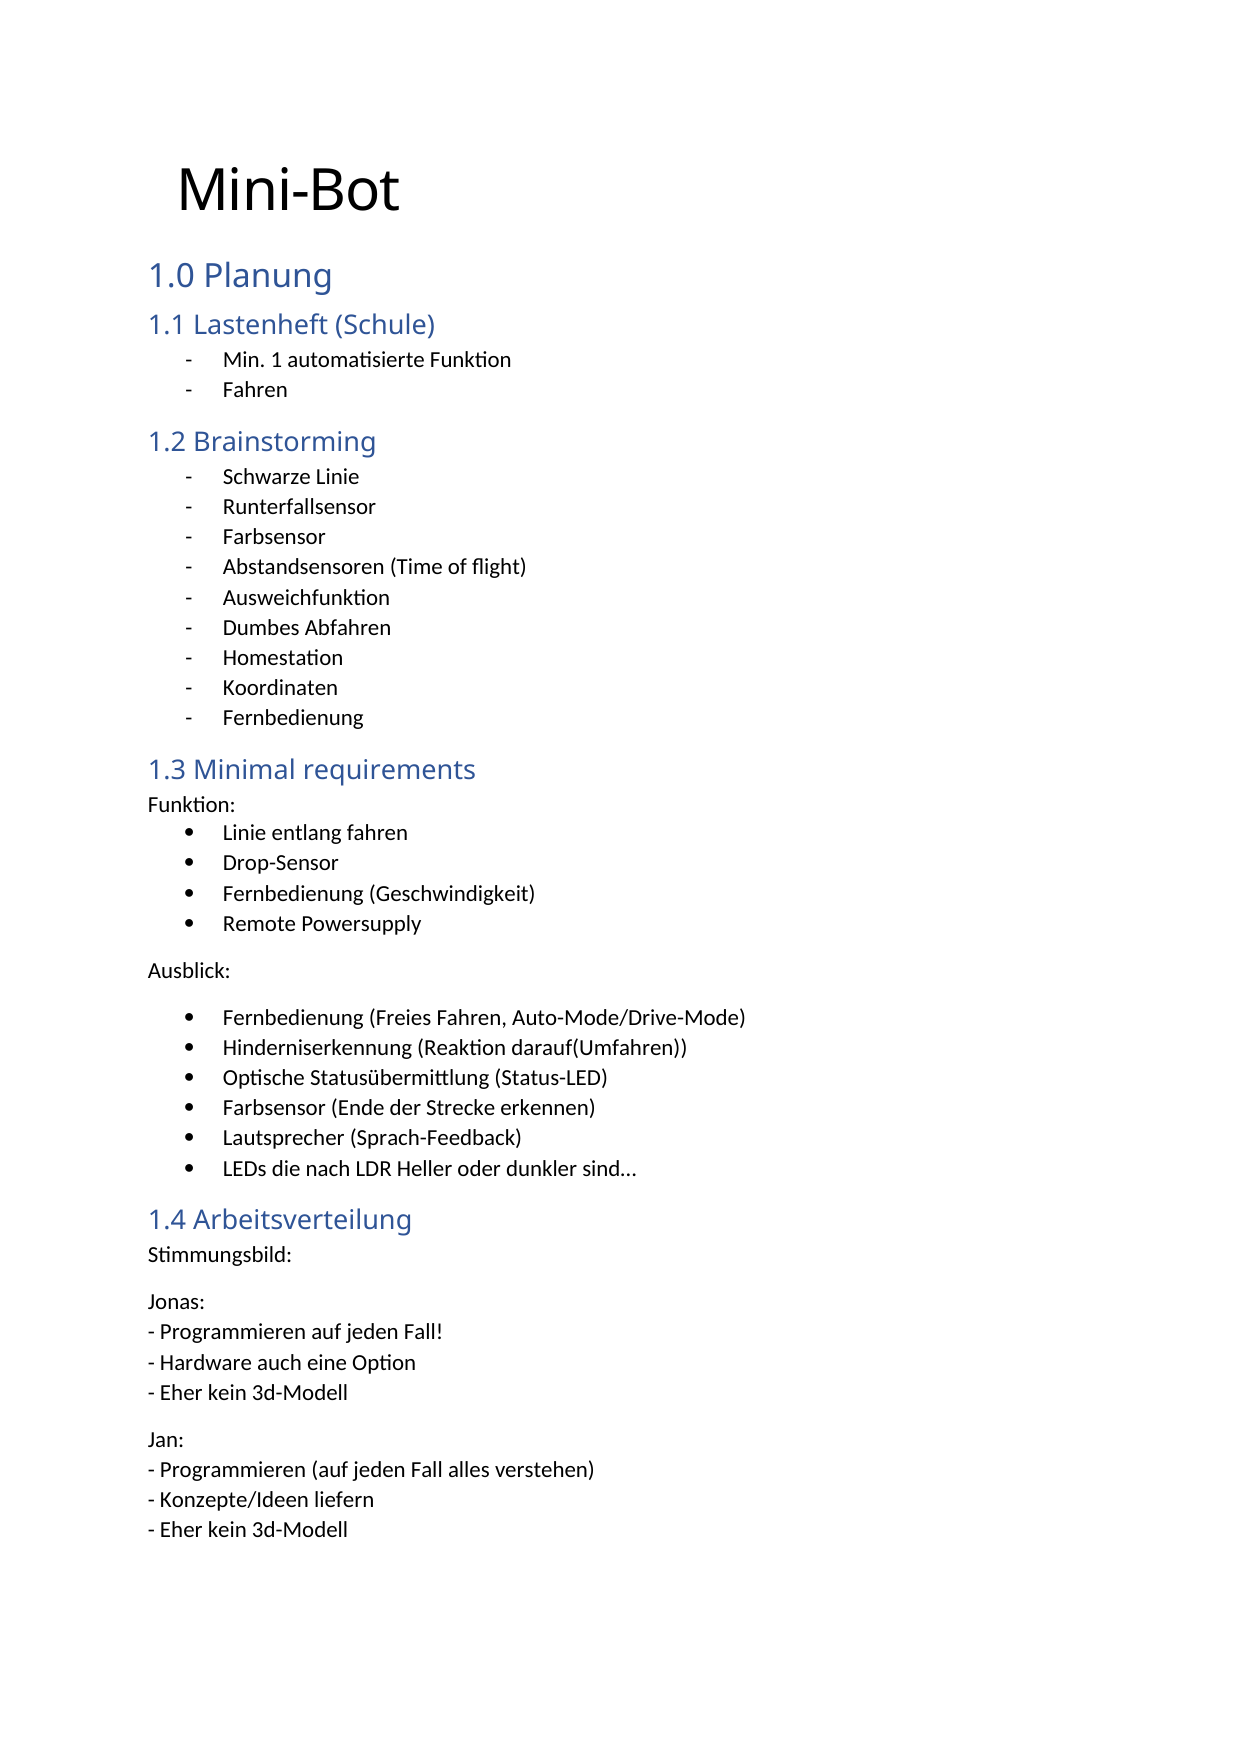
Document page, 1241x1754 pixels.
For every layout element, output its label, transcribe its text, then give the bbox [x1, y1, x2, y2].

subtitle 1.2 Brainstorming [148, 422, 1093, 459]
list Linie entlang fahren [185, 818, 1093, 846]
list Fernbedienung [185, 703, 1093, 732]
list Hinderniserkennung (Reaktion darauf(Umfahren)) [185, 1033, 1093, 1061]
subtitle 1.3 Minimal requirements [148, 750, 1093, 787]
list Fahren [185, 375, 1093, 403]
subtitle 1.4 Arbeitsverteilung [148, 1201, 1093, 1237]
list LEDs die nach LDR Heller oder dunkler sind… [185, 1154, 1093, 1182]
list Farbsensor [185, 522, 1093, 550]
text Stimmungsbild: [148, 1240, 1093, 1268]
subtitle 1.1 Lastenheft (Schule) [148, 305, 1093, 342]
list Min. 1 automatisierte Funktion [185, 345, 1093, 373]
list Homestation [185, 643, 1093, 671]
subtitle 1.0 Planung [148, 252, 1093, 297]
text Ausblick: [148, 956, 1093, 984]
list Fernbedienung (Freies Fahren, Auto-Mode/Drive-Mode) [185, 1003, 1093, 1031]
list Dumbes Abfahren [185, 613, 1093, 641]
list Drop-Sensor [185, 848, 1093, 876]
list Lautsprecher (Sprach-Feedback) [185, 1123, 1093, 1151]
list Farbsensor (Ende der Strecke erkennen) [185, 1093, 1093, 1121]
list Abstandsensoren (Time of flight) [185, 552, 1093, 581]
title Mini-Bot [148, 148, 1093, 227]
list Remote Powersupply [185, 909, 1093, 937]
list Ausweichfunktion [185, 583, 1093, 611]
list Runterfallsensor [185, 492, 1093, 520]
list Koordinaten [185, 673, 1093, 701]
text Jonas: - Programmieren auf jeden Fall! - Hardware auch eine Option - Eher kein 3d-Modell [148, 1287, 1093, 1406]
text Jan: - Programmieren (auf jeden Fall alles verstehen) - Konzepte/Ideen liefern - Eher kein 3d-Modell [148, 1425, 1093, 1543]
list Fernbedienung (Geschwindigkeit) [185, 879, 1093, 907]
text Funktion: [148, 790, 1093, 818]
list Optische Statusübermittlung (Status-LED) [185, 1063, 1093, 1091]
list Schwarze Linie [185, 462, 1093, 490]
